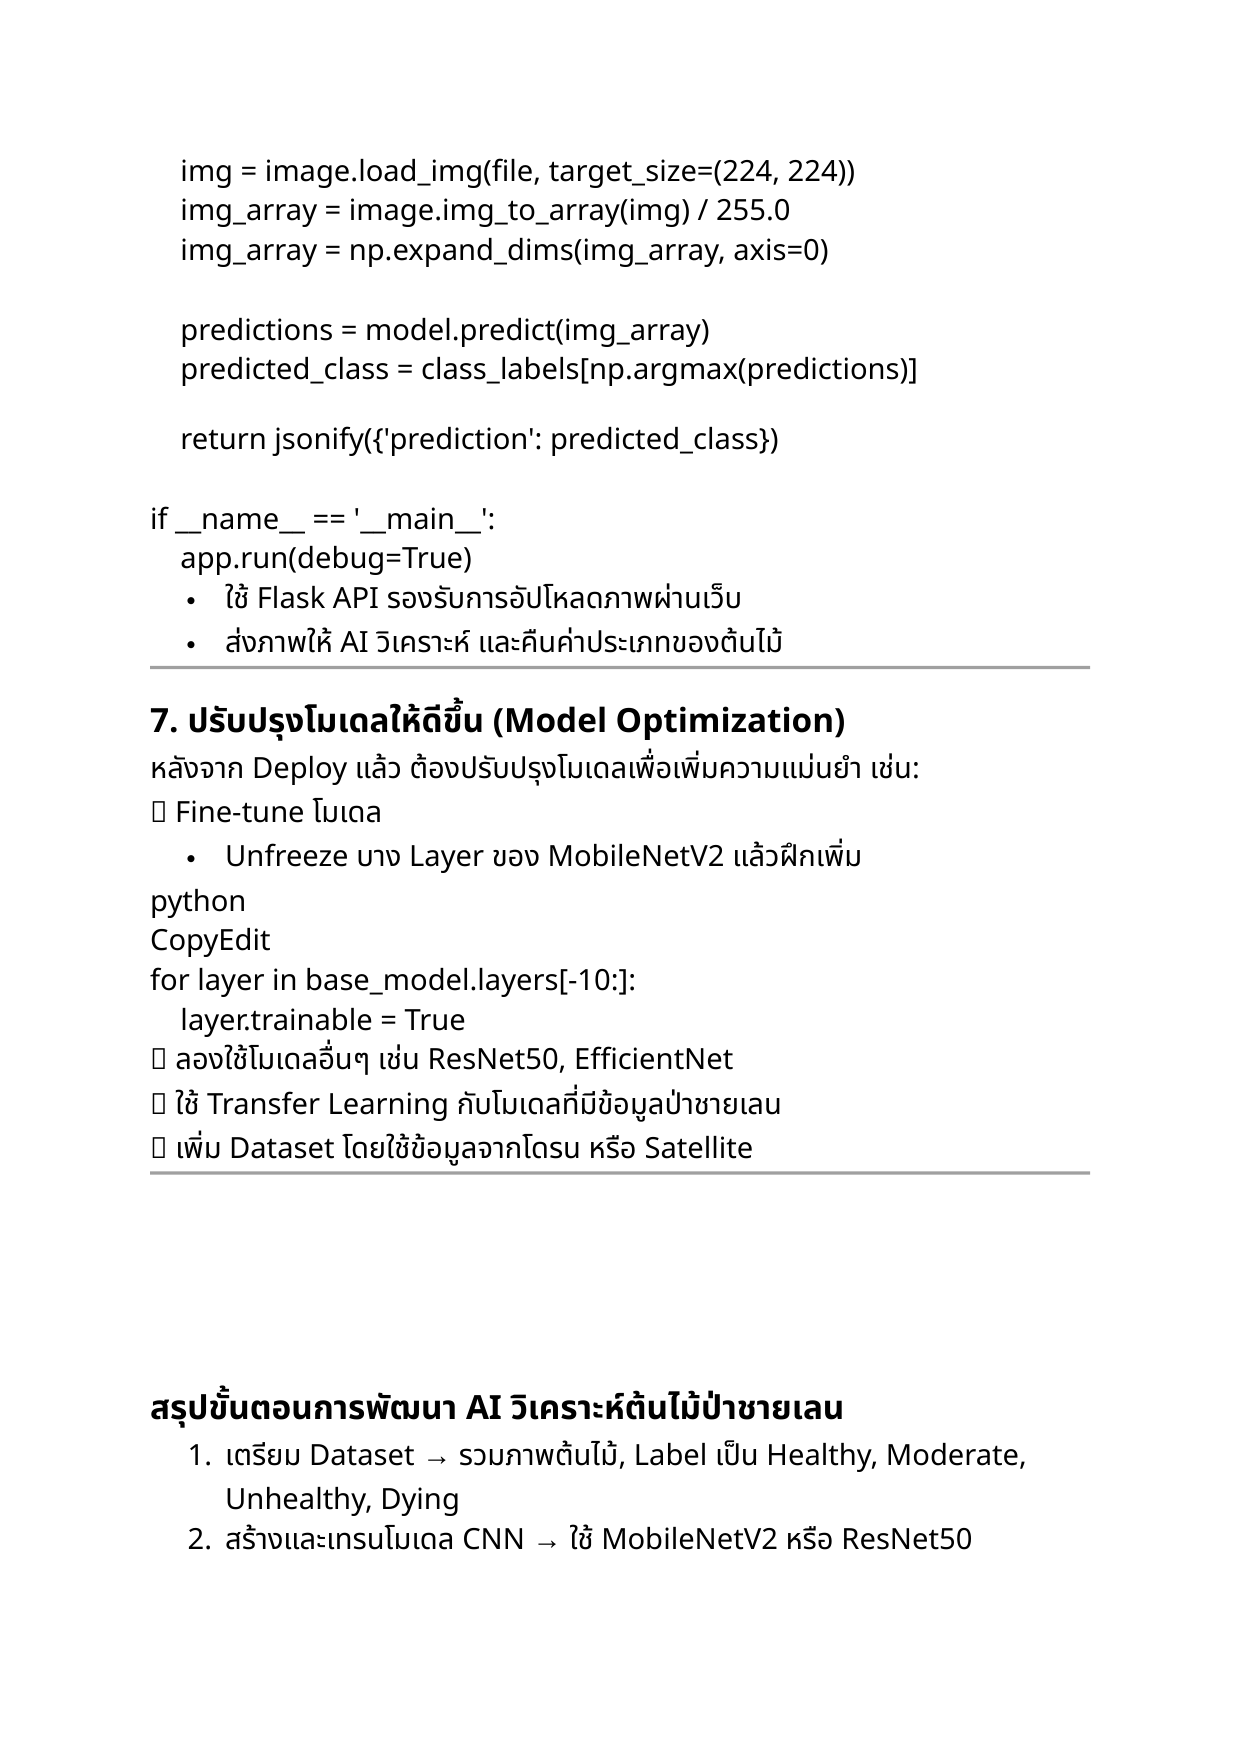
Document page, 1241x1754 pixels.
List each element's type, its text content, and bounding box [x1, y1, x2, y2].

list สร้างและเทรนโมเดล CNN → ใช้ MobileNetV2 หรือ ResNet50 [187, 1518, 1090, 1562]
text img = image.load_img(file, target_size=(224, 224)) [150, 150, 1090, 190]
list ส่งภาพให้ AI วิเคราะห์ และคืนค่าประเภทของต้นไม้ [187, 622, 1090, 665]
text layer.trainable = True [150, 999, 1090, 1039]
text ✅ ใช้ Transfer Learning กับโมเดลที่มีข้อมูลป่าชายเลน [150, 1083, 1090, 1127]
text return jsonify({'prediction': predicted_class}) [150, 419, 1090, 458]
list เตรียม Dataset → รวมภาพต้นไม้, Label เป็น Healthy, Moderate, Unhealthy, Dying [187, 1434, 1090, 1518]
text predictions = model.predict(img_array) [150, 309, 1090, 348]
text สรุปขั้นตอนการพัฒนา AI วิเคราะห์ต้นไม้ป่าชายเลน [150, 1384, 1090, 1434]
text img_array = np.expand_dims(img_array, axis=0) [150, 229, 1090, 269]
text ✅ เพิ่ม Dataset โดยใช้ข้อมูลจากโดรน หรือ Satellite [150, 1127, 1090, 1171]
text img_array = image.img_to_array(img) / 255.0 [150, 190, 1090, 229]
text if __name__ == '__main__': [150, 498, 1090, 538]
list Unfreeze บาง Layer ของ MobileNetV2 แล้วฝึกเพิ่ม [187, 836, 1090, 880]
text ✅ ลองใช้โมเดลอื่นๆ เช่น ResNet50, EfficientNet [150, 1039, 1090, 1083]
text หลังจาก Deploy แล้ว ต้องปรับปรุงโมเดลเพื่อเพิ่มความแม่นยำ เช่น: [150, 747, 1090, 791]
list ใช้ Flask API รองรับการอัปโหลดภาพผ่านเว็บ [187, 577, 1090, 622]
text ✅ Fine-tune โมเดล [150, 791, 1090, 836]
text 7. ปรับปรุงโมเดลให้ดีขึ้น (Model Optimization) [150, 696, 1090, 747]
text CopyEdit [150, 919, 1090, 959]
text predicted_class = class_labels[np.argmax(predictions)] [150, 348, 1090, 388]
text python [150, 880, 1090, 919]
text app.run(debug=True) [150, 538, 1090, 577]
text for layer in base_model.layers[-10:]: [150, 959, 1090, 999]
